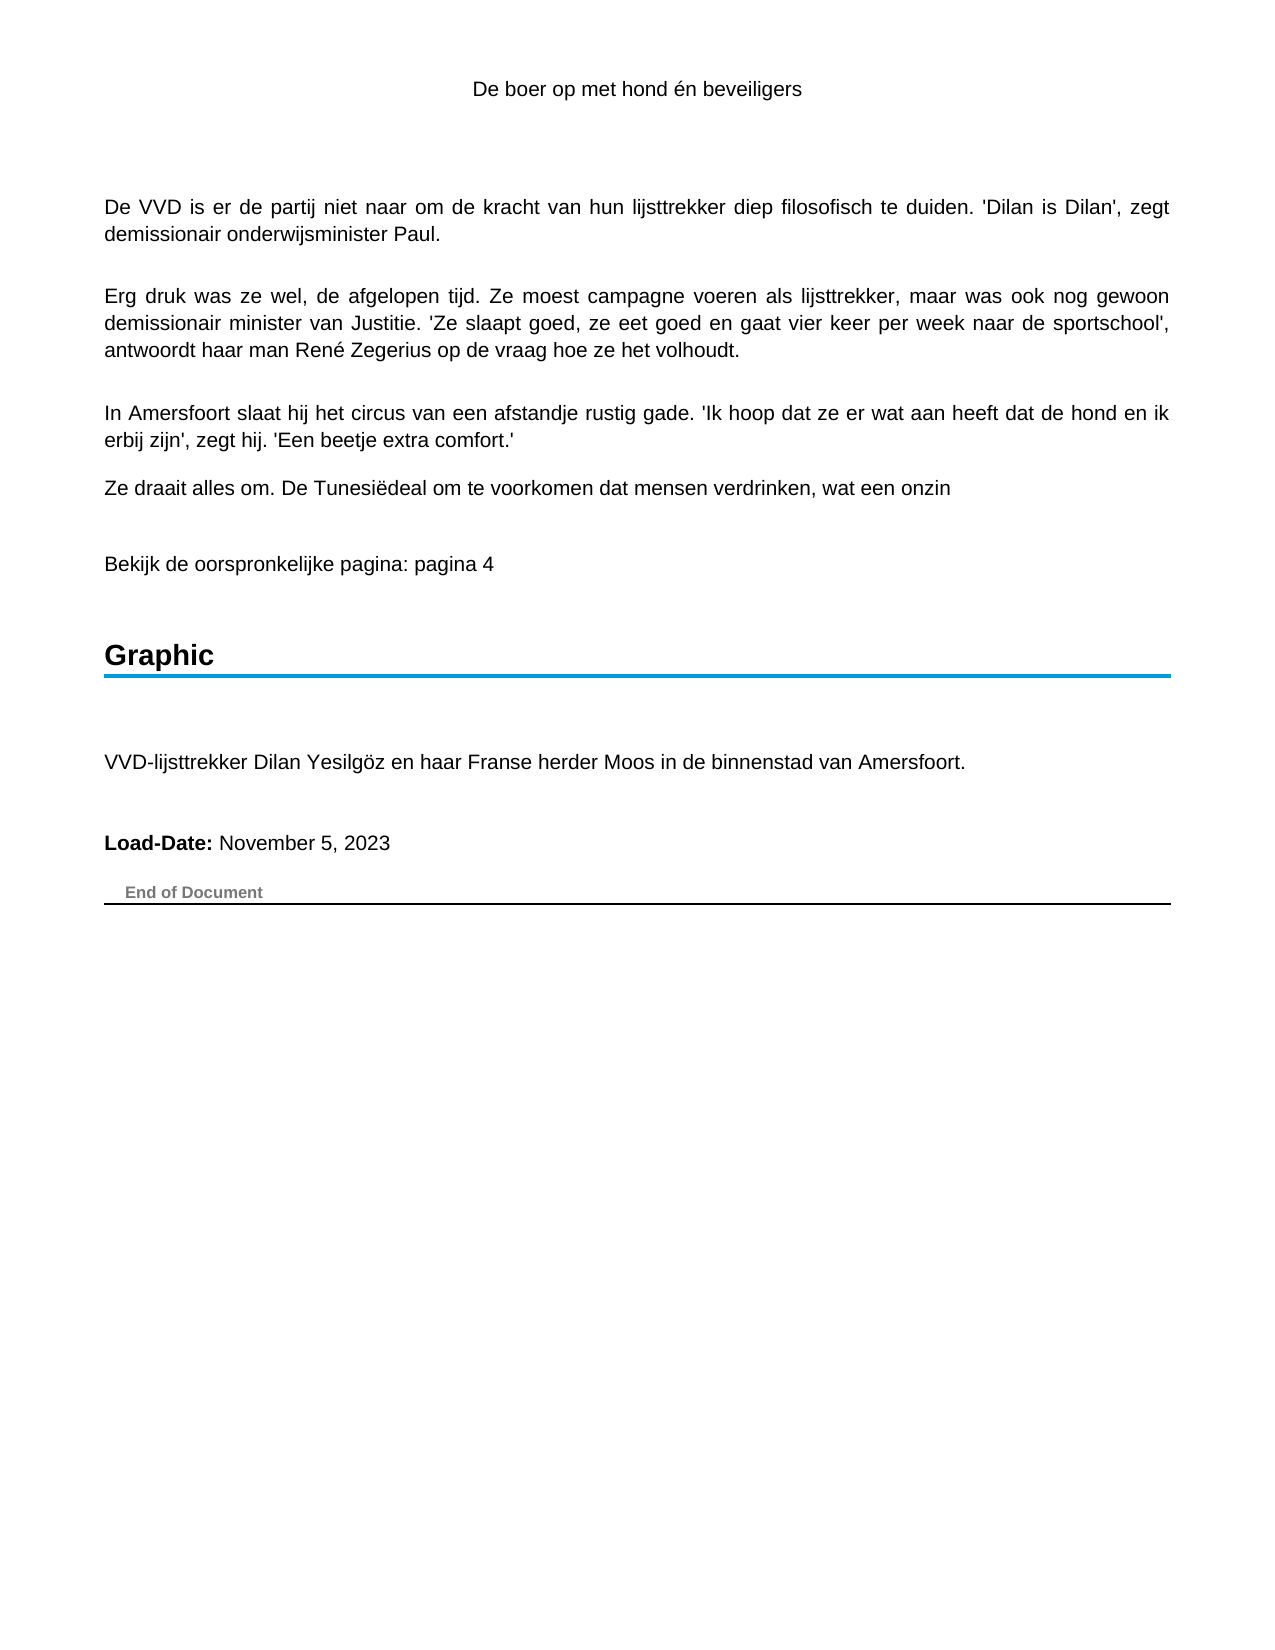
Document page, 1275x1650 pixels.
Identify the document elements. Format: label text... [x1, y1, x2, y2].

text Graphic [104, 601, 1171, 672]
text Erg druk was ze wel, de afgelopen tijd. Ze moest campagne voeren als lijsttrekker, maar was ook nog gewoon demissionair minister van Justitie. 'Ze slaapt goed, ze eet goed en gaat vier keer per week naar de sportschool', antwoordt haar man René Zegerius op de vraag hoe ze het volhoudt. [104, 281, 1171, 362]
text In Amersfoort slaat hij het circus van een afstandje rustig gade. 'Ik hoop dat ze er wat aan heeft dat de hond en ik erbij zijn', zegt hij. 'Een beetje extra comfort.' [104, 397, 1171, 451]
text Bekijk de oorspronkelijke pagina: pagina 4 [104, 549, 1171, 576]
text End of Document [125, 883, 1171, 902]
text VVD-lijsttrekker Dilan Yesilgöz en haar Franse herder Moos in de binnenstad van Amersfoort. [104, 747, 1171, 774]
text De VVD is er de partij niet naar om de kracht van hun lijsttrekker diep filosofisch te duiden. 'Dilan is Dilan', zegt demissionair onderwijsminister Paul. [104, 192, 1171, 246]
text Ze draait alles om. De Tunesiëdeal om te voorkomen dat mensen verdrinken, wat een onzin [104, 472, 1171, 499]
text Load-Date: November 5, 2023 [104, 799, 1171, 854]
